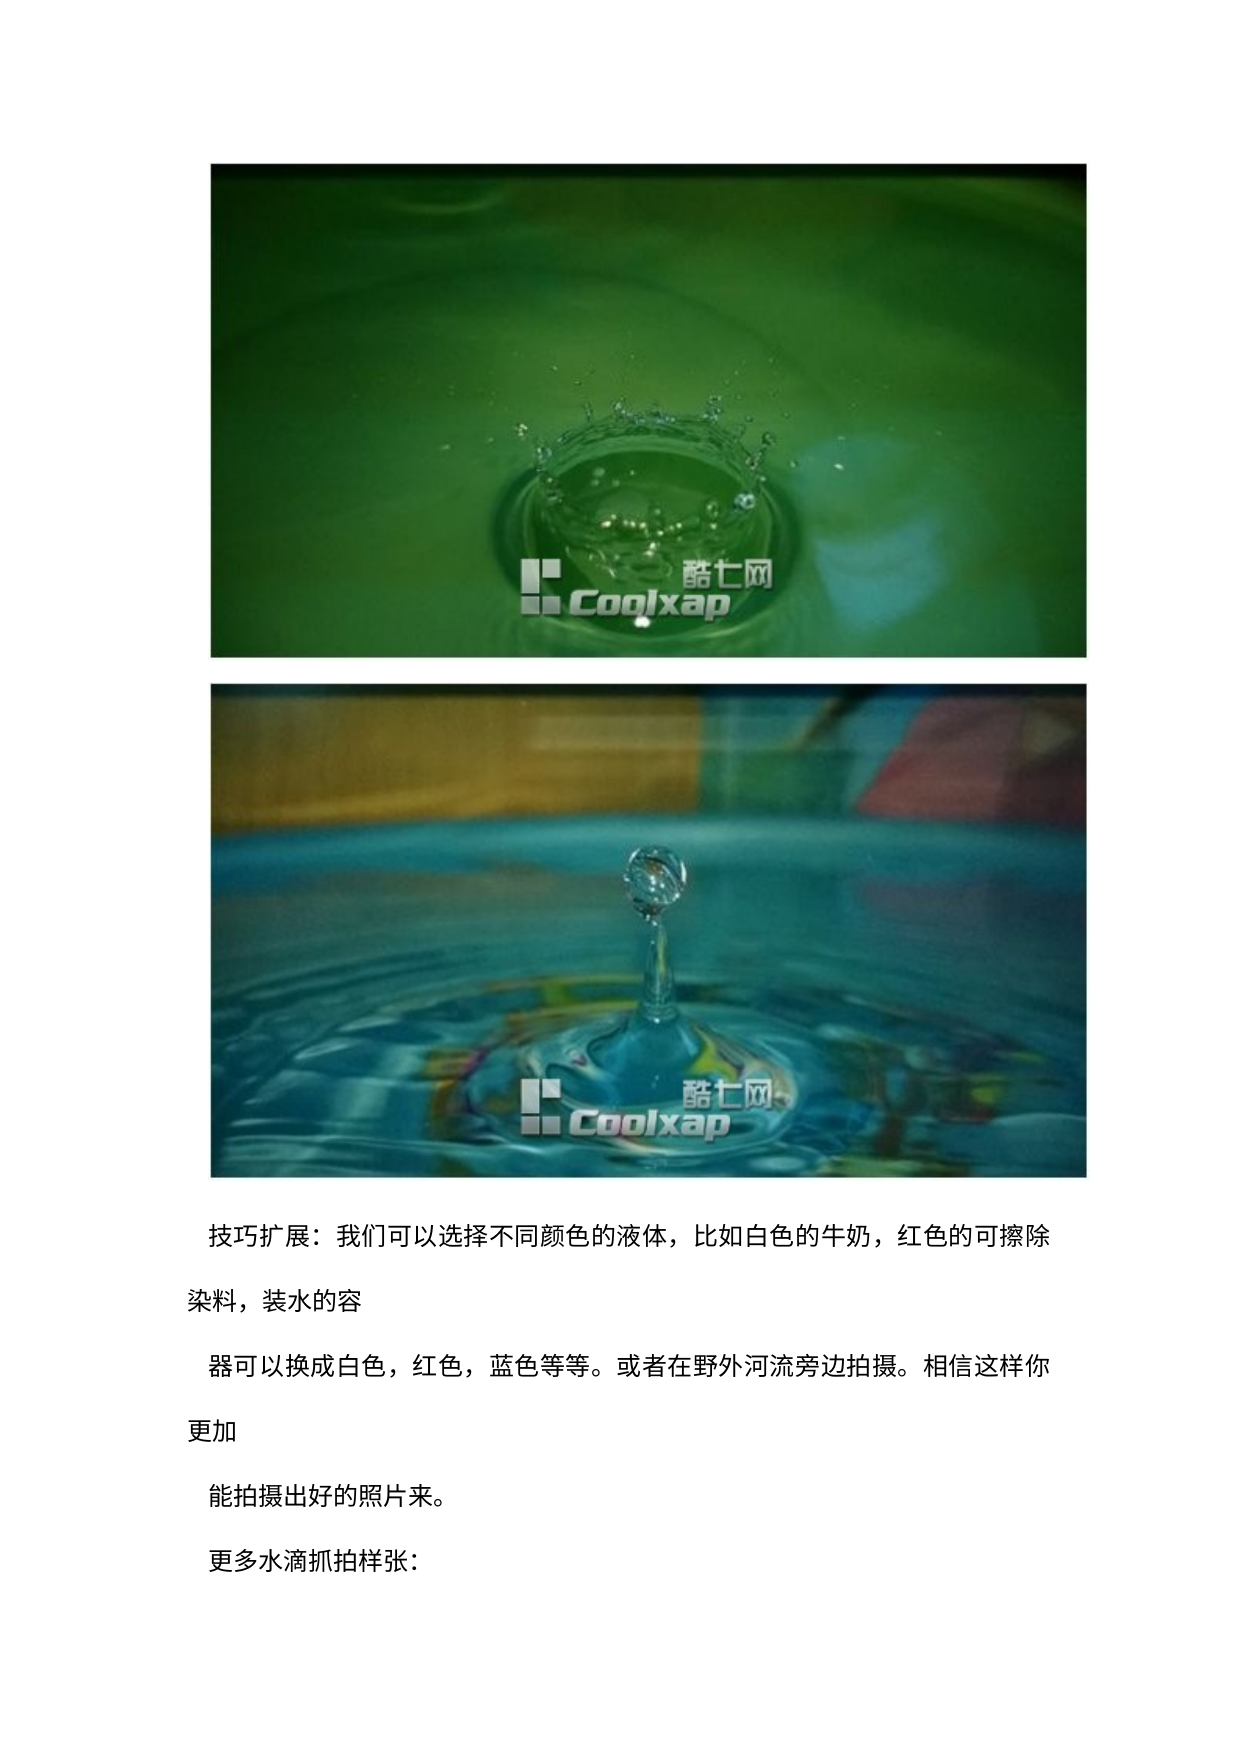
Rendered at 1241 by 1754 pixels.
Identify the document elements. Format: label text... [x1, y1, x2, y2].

picture [208, 682, 1090, 1181]
picture [208, 162, 1090, 661]
text 更多水滴抓拍样张： [187, 1527, 1053, 1592]
text 技巧扩展：我们可以选择不同颜色的液体，比如白色的牛奶，红色的可擦除染料，装水的容 [187, 1202, 1053, 1332]
text 器可以换成白色，红色，蓝色等等。或者在野外河流旁边拍摄。相信这样你更加 [187, 1332, 1053, 1462]
text 能拍摄出好的照片来。 [187, 1462, 1053, 1527]
